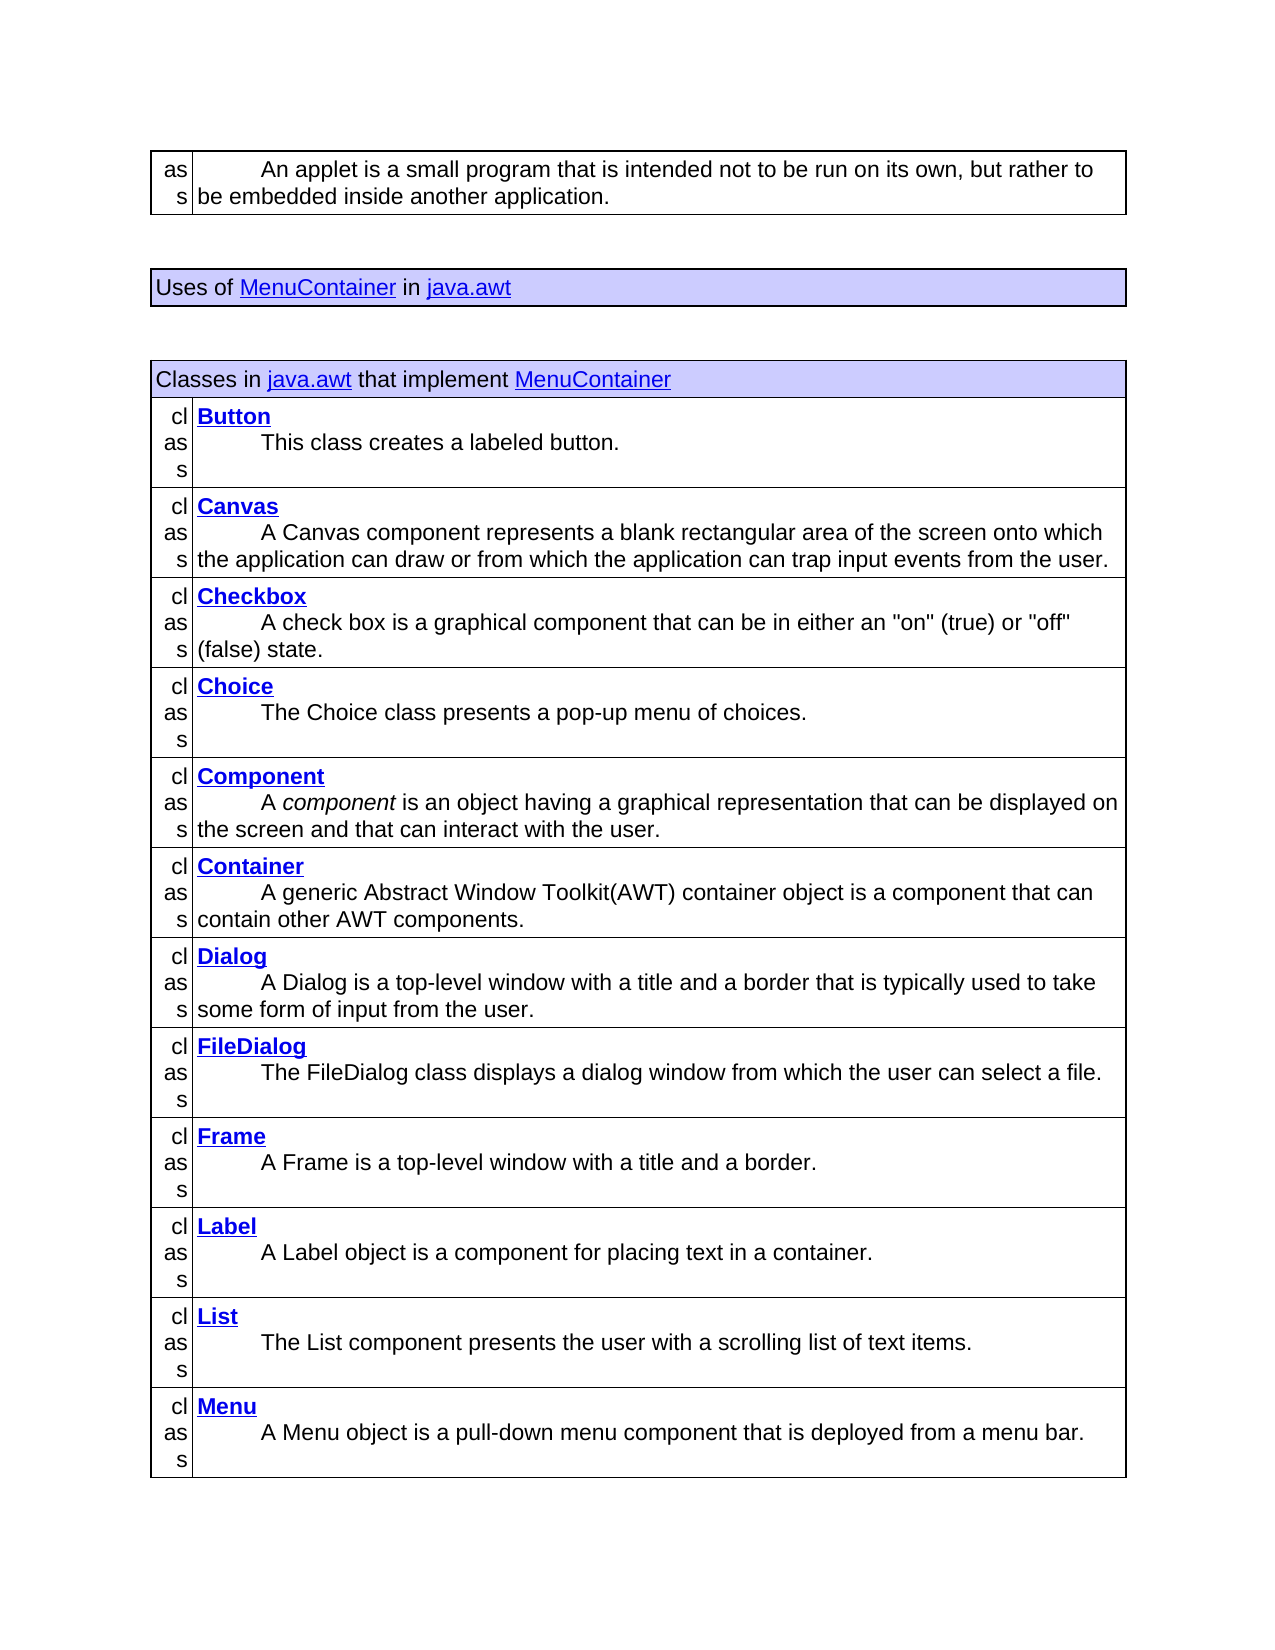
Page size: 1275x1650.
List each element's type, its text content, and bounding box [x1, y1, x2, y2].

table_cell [193, 152, 1125, 214]
table_cell FileDialog The FileDialog class displays a dialog window from which the user can select a file. [193, 1028, 1125, 1117]
table_header Uses of MenuContainer in java.awt [152, 270, 1125, 305]
table_cell class [152, 1118, 192, 1207]
table_cell Frame A Frame is a top-level window with a title and a border. [193, 1118, 1125, 1207]
table_cell Dialog A Dialog is a top-level window with a title and a border that is typically used to take some form of input from the user. [193, 938, 1125, 1027]
table_cell class [152, 668, 192, 757]
table_cell Component A component is an object having a graphical representation that can be displayed on the screen and that can interact with the user. [193, 758, 1125, 847]
table_cell class [152, 398, 192, 487]
table_cell class [152, 152, 192, 214]
table_cell Label A Label object is a component for placing text in a container. [193, 1208, 1125, 1297]
table_cell class [152, 758, 192, 847]
table_cell Container A generic Abstract Window Toolkit(AWT) container object is a component that can contain other AWT components. [193, 848, 1125, 937]
table_cell class [152, 1208, 192, 1297]
table_header Classes in java.awt that implement MenuContainer [152, 361, 1125, 397]
table_cell class [152, 1388, 192, 1477]
table_cell Menu A Menu object is a pull-down menu component that is deployed from a menu bar. [193, 1388, 1125, 1477]
table_cell Checkbox A check box is a graphical component that can be in either an "on" (true) or "off" (false) state. [193, 578, 1125, 667]
table_cell class [152, 488, 192, 577]
table_cell Canvas A Canvas component represents a blank rectangular area of the screen onto which the application can draw or from which the application can trap input events from the user. [193, 488, 1125, 577]
table_cell class [152, 578, 192, 667]
table_cell List The List component presents the user with a scrolling list of text items. [193, 1298, 1125, 1387]
table_cell Button This class creates a labeled button. [193, 398, 1125, 487]
table_cell class [152, 848, 192, 937]
table_cell Choice The Choice class presents a pop-up menu of choices. [193, 668, 1125, 757]
table_cell class [152, 1298, 192, 1387]
table_cell class [152, 1028, 192, 1117]
table_cell class [152, 938, 192, 1027]
